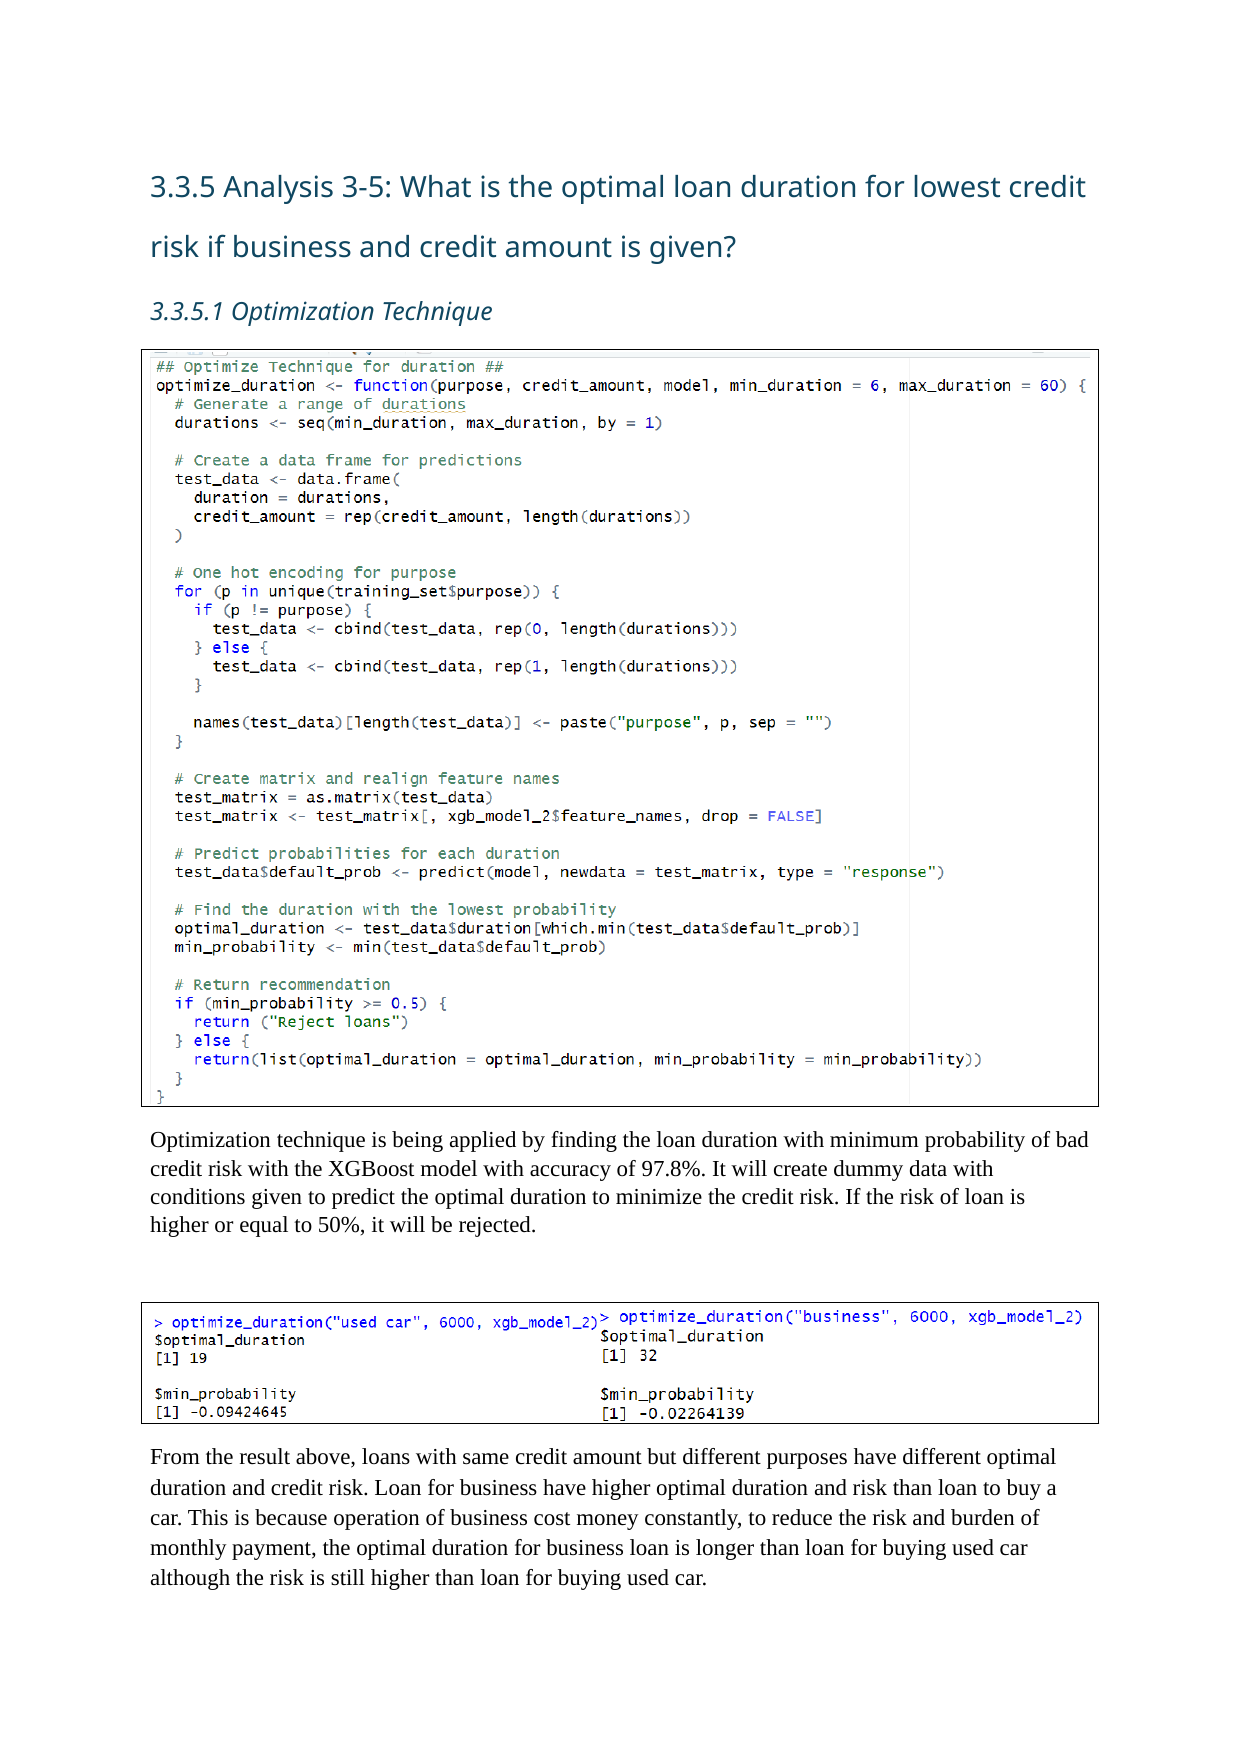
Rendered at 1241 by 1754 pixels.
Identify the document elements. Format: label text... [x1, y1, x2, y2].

picture [150, 352, 1091, 1104]
subtitle 3.3.5.1 Optimization Technique [150, 294, 1090, 328]
subtitle 3.3.5 Analysis 3-5: What is the optimal loan duration for lowest credit risk if business and credit amount is given? [150, 167, 1090, 266]
picture [150, 1304, 1088, 1421]
text Optimization technique is being applied by finding the loan duration with minimum probability of bad credit risk with the XGBoost model with accuracy of 97.8%. It will create dummy data with conditions given to predict the optimal duration to minimize the credit risk. If the risk of loan is higher or equal to 50%, it will be rejected. [150, 1126, 1090, 1238]
text From the result above, loans with same credit amount but different purposes have different optimal duration and credit risk. Loan for business have higher optimal duration and risk than loan to buy a car. This is because operation of business cost money constantly, to reduce the risk and burden of monthly payment, the optimal duration for business loan is longer than loan for buying used car although the risk is still higher than loan for buying used car. [150, 1443, 1090, 1591]
